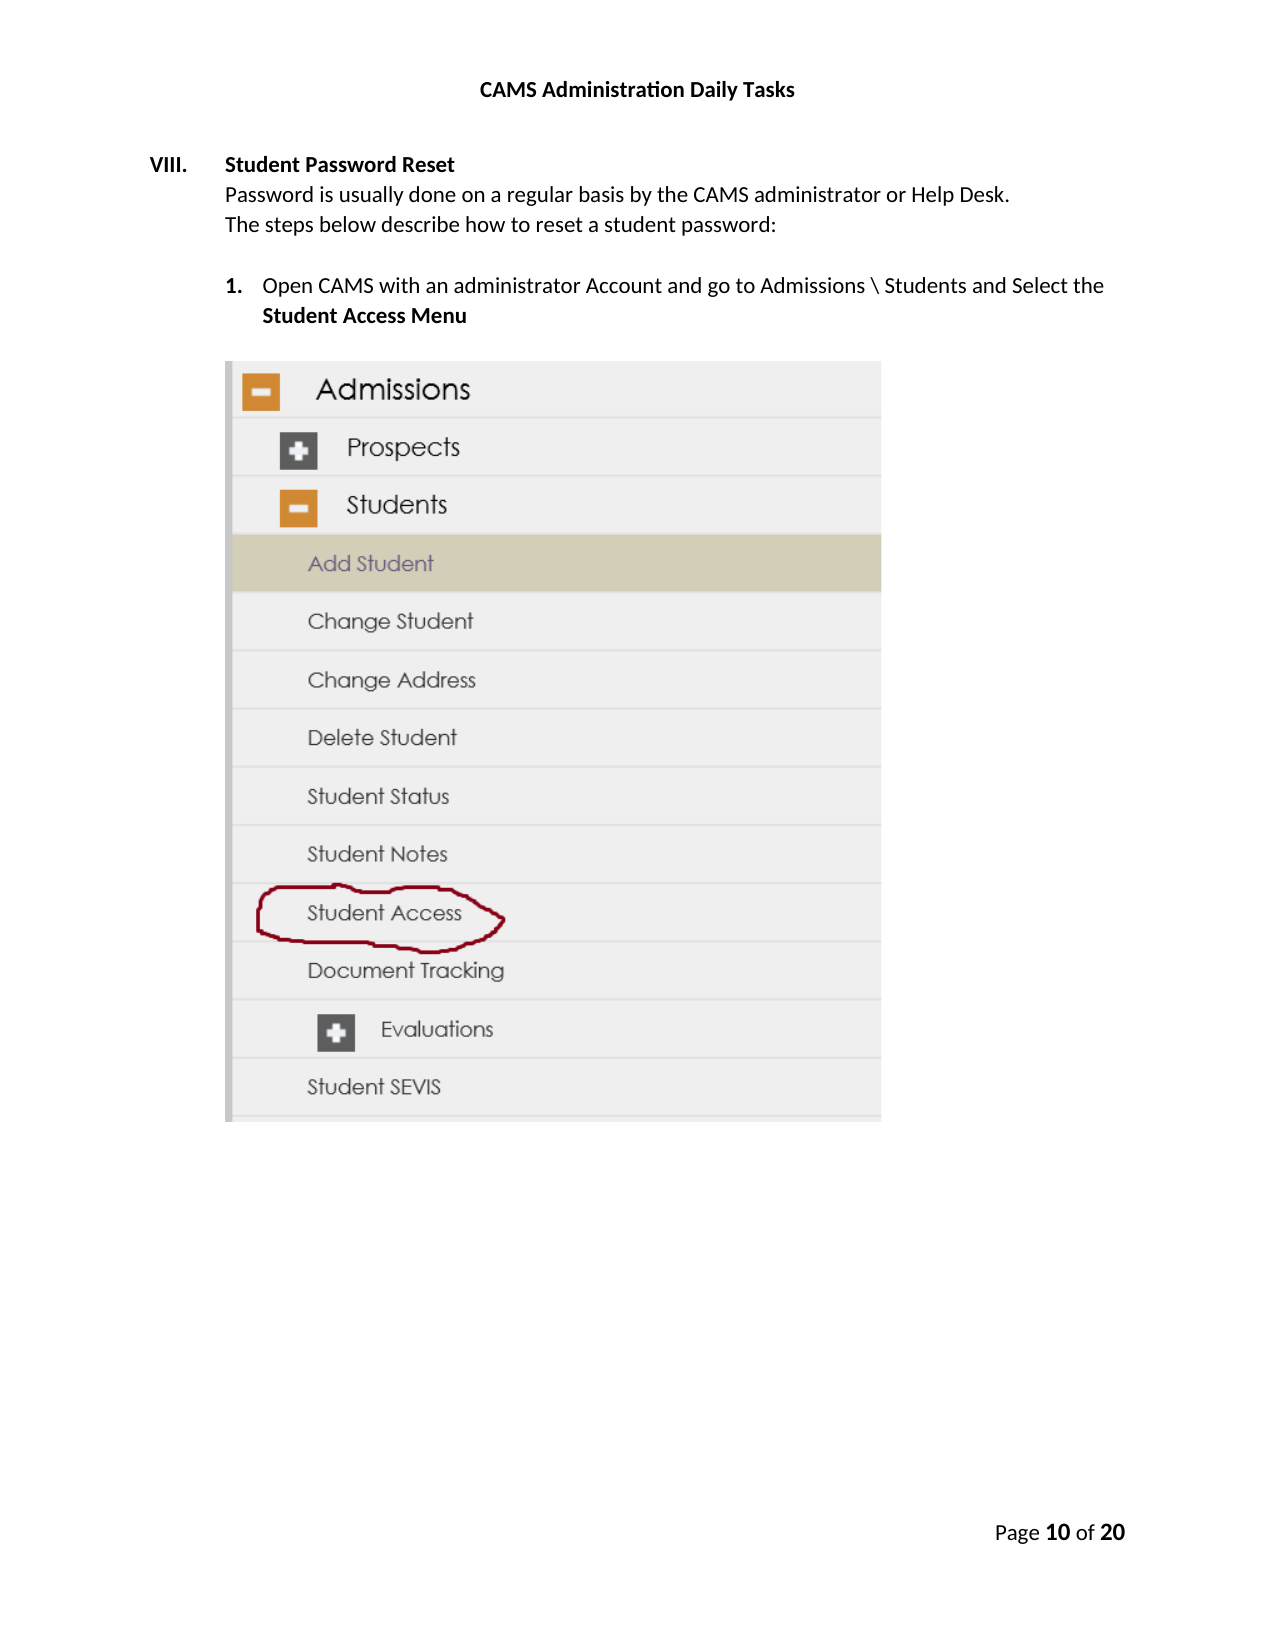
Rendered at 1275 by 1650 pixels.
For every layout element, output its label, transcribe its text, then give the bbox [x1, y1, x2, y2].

list Student Password Reset [187, 150, 1125, 178]
list Open CAMS with an administrator Account and go to Admissions \ Students and Select the Student Access Menu [225, 271, 1125, 329]
picture [225, 361, 882, 1122]
list The steps below describe how to reset a student password: [225, 210, 1125, 238]
list Password is usually done on a regular basis by the CAMS administrator or Help Desk. [225, 180, 1125, 208]
